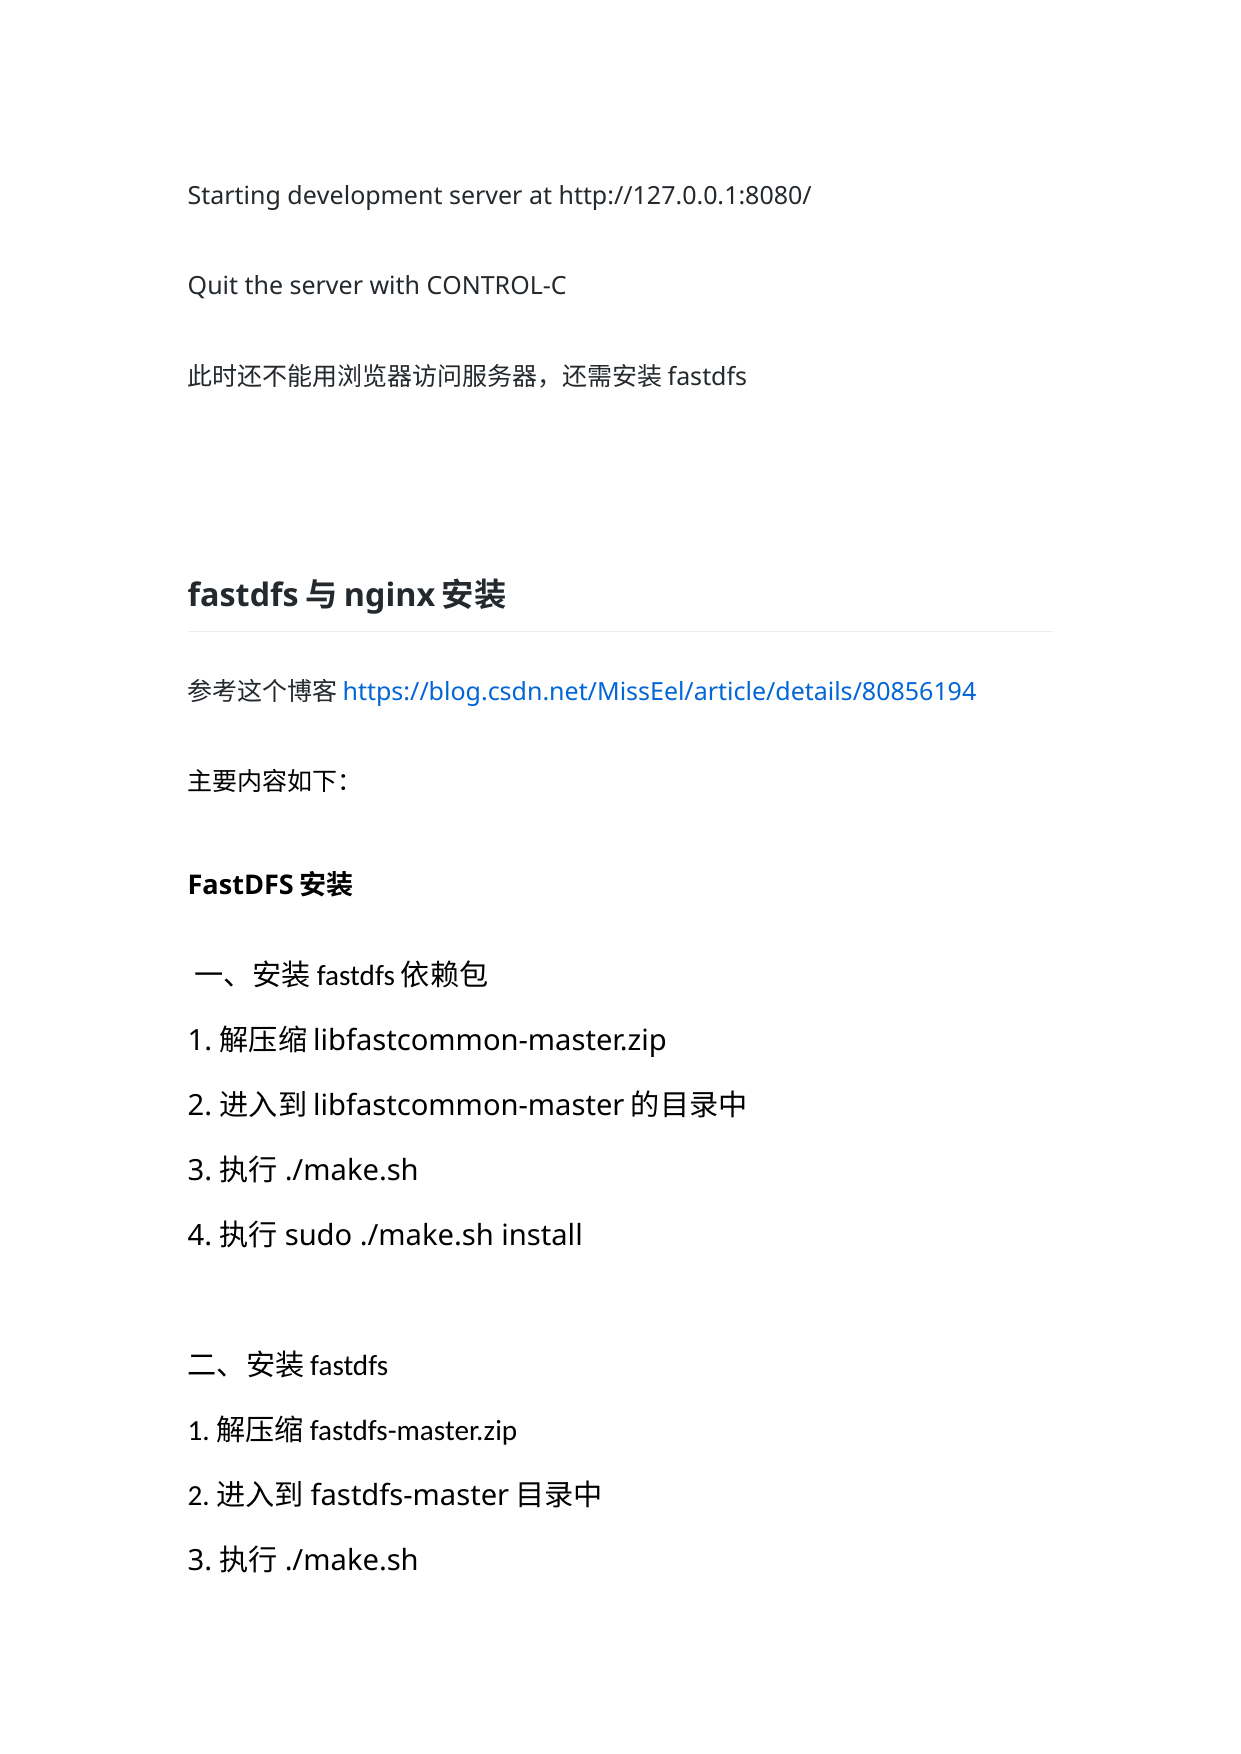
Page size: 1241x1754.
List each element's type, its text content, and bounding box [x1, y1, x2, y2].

text 4. 执行 sudo ./make.sh install [187, 1200, 1053, 1265]
text 1. 解压缩libfastcommon-master.zip [187, 1005, 1053, 1070]
text 3. 执行 ./make.sh [187, 1525, 1053, 1590]
text Starting development server at http://127.0.0.1:8080/ [187, 162, 1053, 227]
subtitle fastdfs与nginx安装 [187, 559, 1053, 632]
text 参考这个博客https://blog.csdn.net/MissEel/article/details/80856194 [187, 657, 1053, 722]
text 主要内容如下： [187, 747, 1053, 812]
text 一、安装fastdfs依赖包 [187, 940, 1053, 1005]
text 2. 进入到libfastcommon-master的目录中 [187, 1070, 1053, 1135]
text Quit the server with CONTROL-C [187, 252, 1053, 317]
subtitle FastDFS安装 [187, 850, 1053, 915]
text 二、安装fastdfs [187, 1330, 1053, 1395]
text 1. 解压缩fastdfs-master.zip [187, 1395, 1053, 1460]
text 3. 执行 ./make.sh [187, 1135, 1053, 1200]
text 此时还不能用浏览器访问服务器，还需安装fastdfs [187, 342, 1053, 407]
text 2. 进入到 fastdfs-master目录中 [187, 1460, 1053, 1525]
